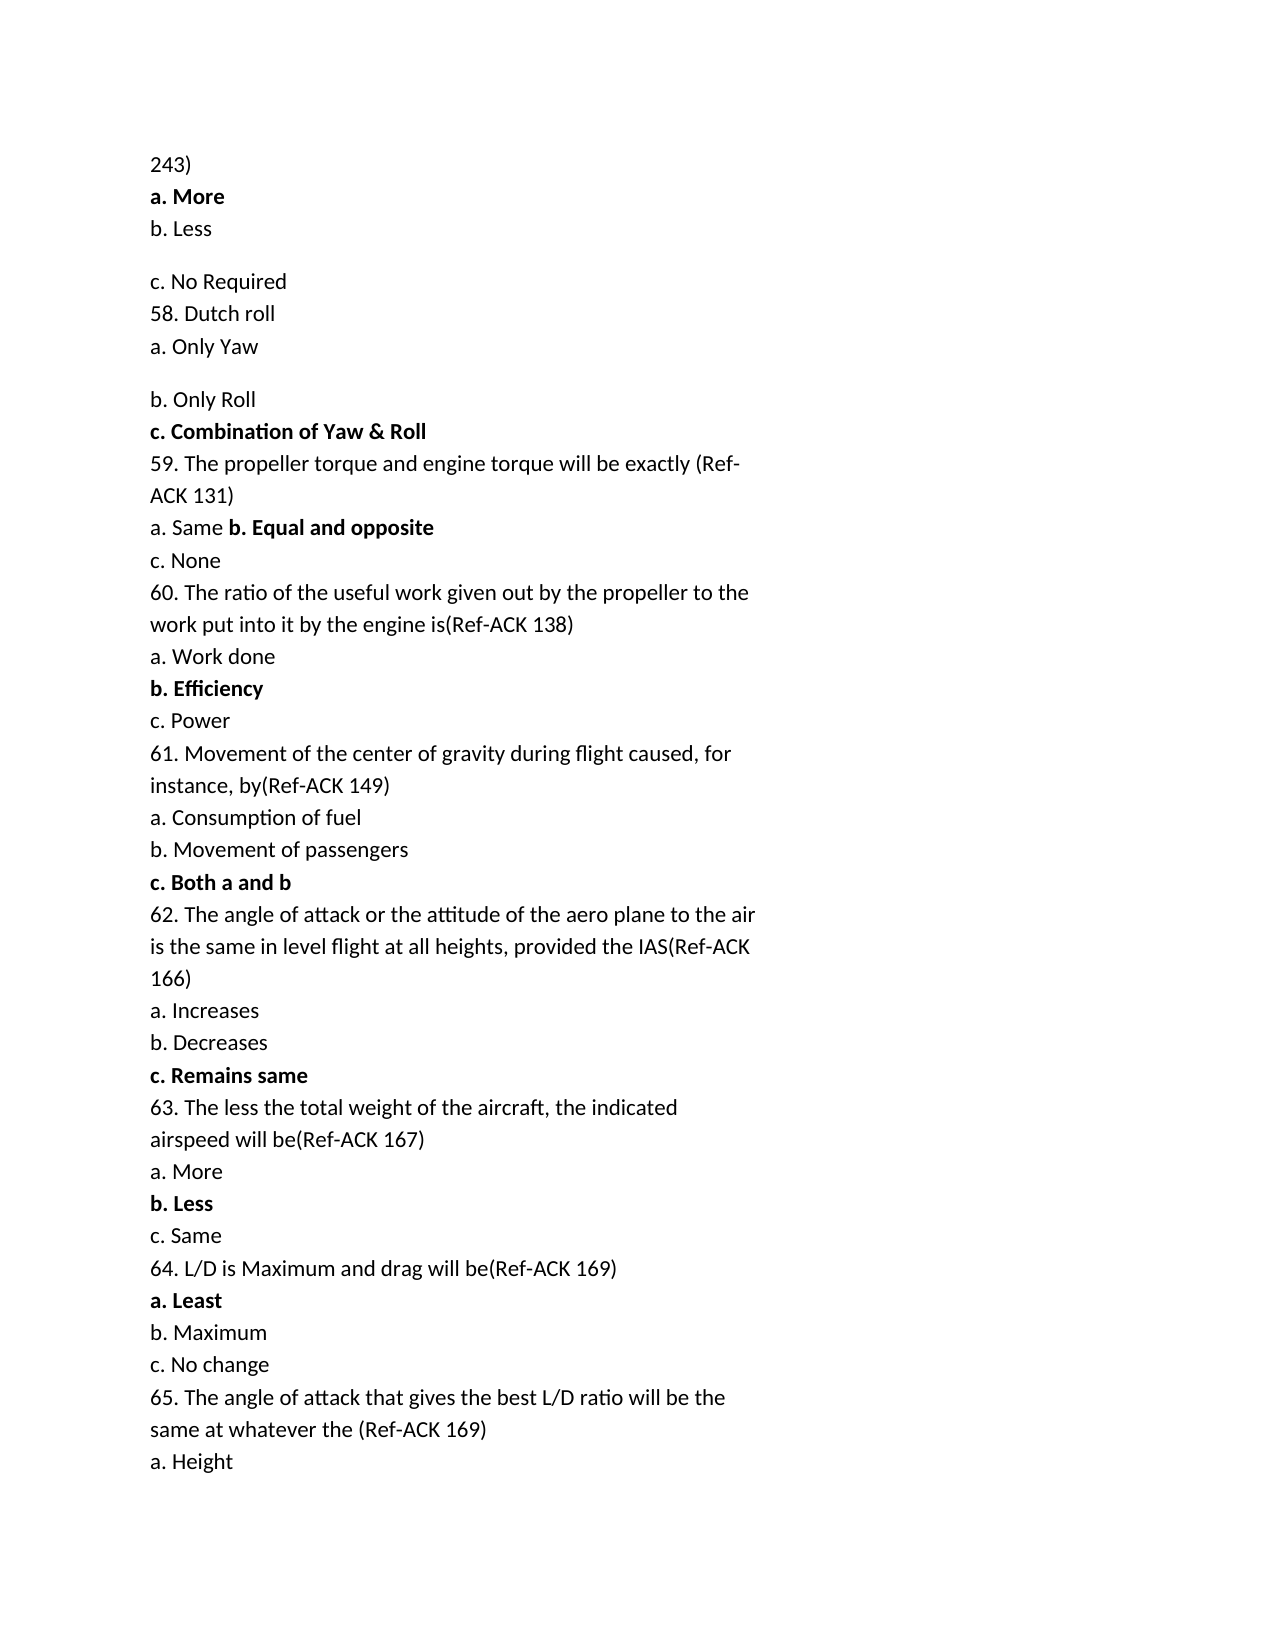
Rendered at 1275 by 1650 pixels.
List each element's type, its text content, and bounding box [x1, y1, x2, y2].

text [150, 385, 1125, 1475]
text c. No Required 58. Dutch roll a. Only Yaw [150, 267, 1125, 360]
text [150, 150, 1125, 242]
